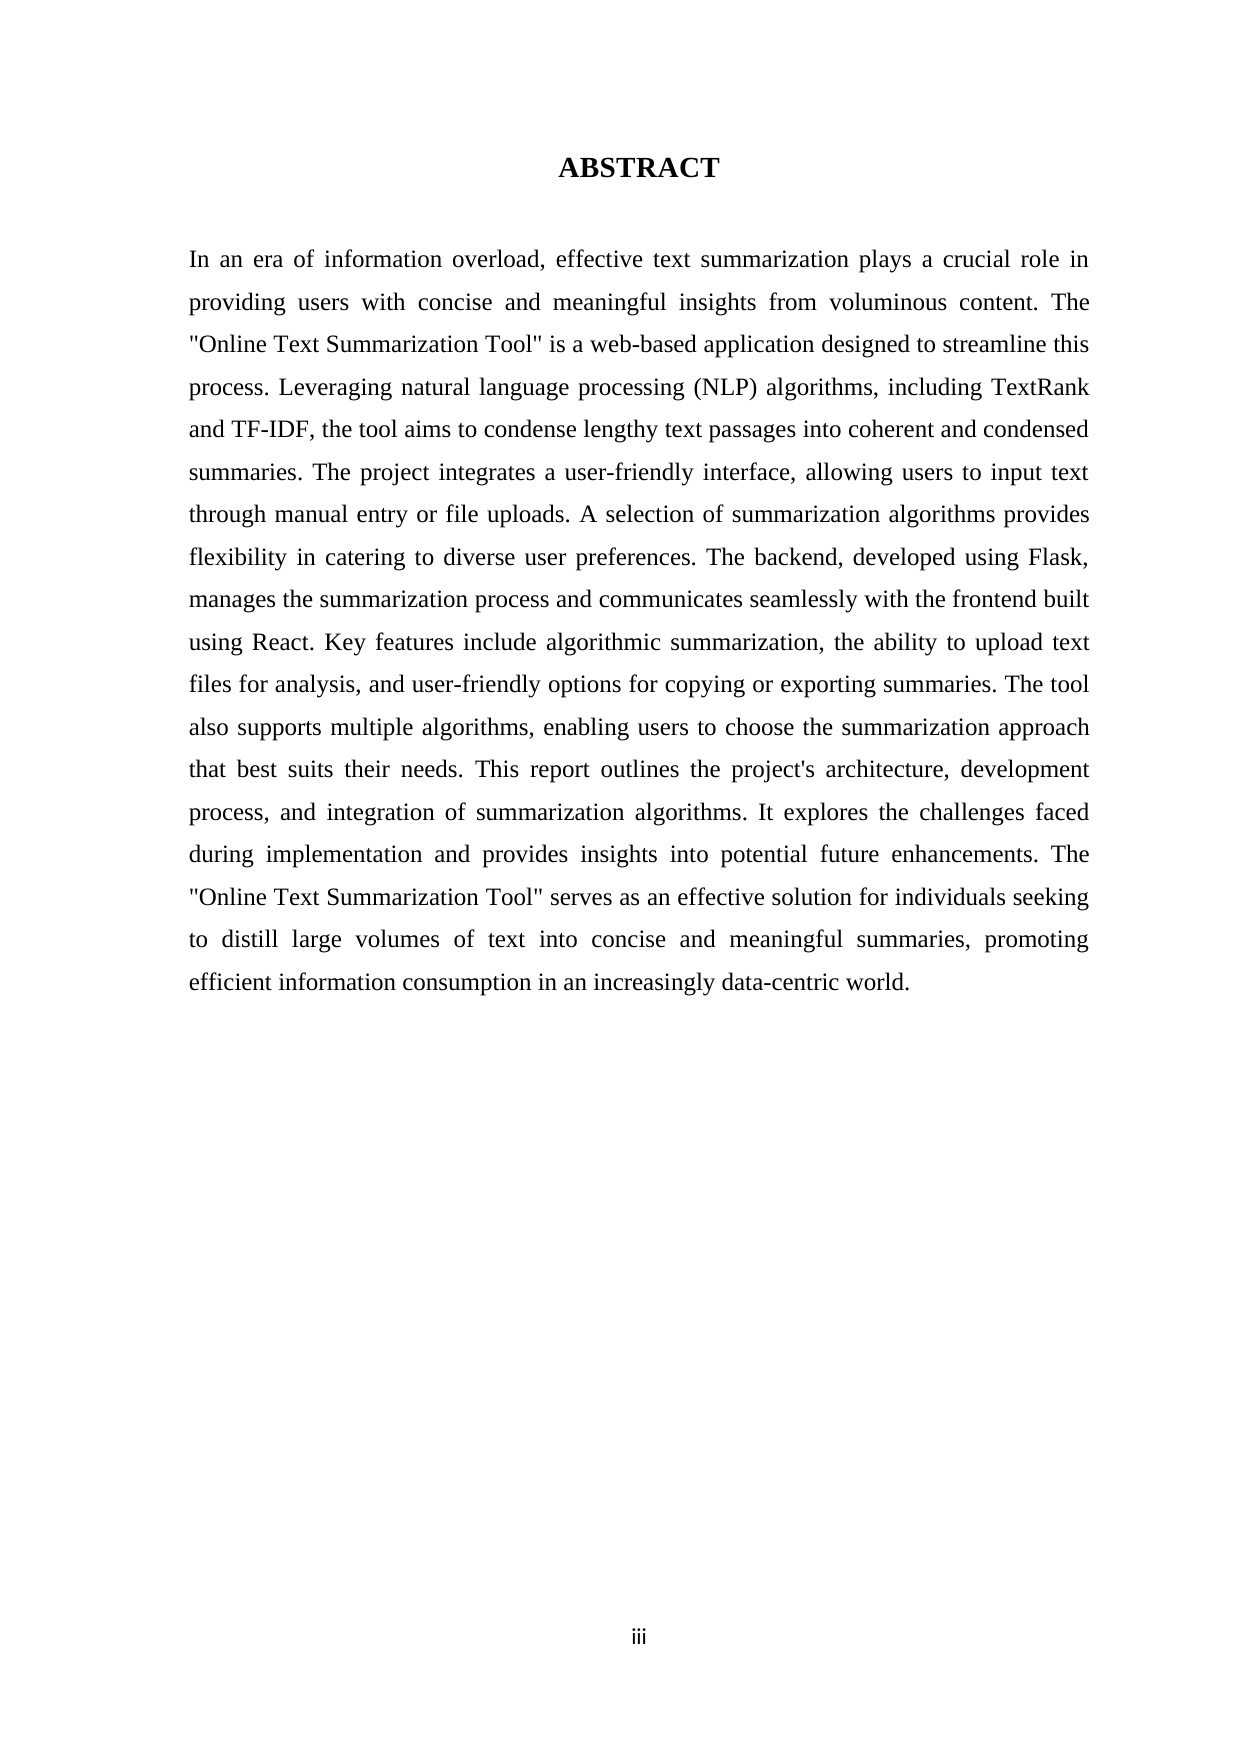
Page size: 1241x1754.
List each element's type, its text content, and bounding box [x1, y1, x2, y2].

subtitle ABSTRACT [187, 150, 1090, 183]
text In an era of information overload, effective text summarization plays a crucial role in providing users with concise and meaningful insights from voluminous content. The "Online Text Summarization Tool" is a web-based application designed to streamline this process. Leveraging natural language processing (NLP) algorithms, including TextRank and TF-IDF, the tool aims to condense lengthy text passages into coherent and condensed summaries. The project integrates a user-friendly interface, allowing users to input text through manual entry or file uploads. A selection of summarization algorithms provides flexibility in catering to diverse user preferences. The backend, developed using Flask, manages the summarization process and communicates seamlessly with the frontend built using React. Key features include algorithmic summarization, the ability to upload text files for analysis, and user-friendly options for copying or exporting summaries. The tool also supports multiple algorithms, enabling users to choose the summarization approach that best suits their needs. This report outlines the project's architecture, development process, and integration of summarization algorithms. It explores the challenges faced during implementation and provides insights into potential future enhancements. The "Online Text Summarization Tool" serves as an effective solution for individuals seeking to distill large volumes of text into concise and meaningful summaries, promoting efficient information consumption in an increasingly data-centric world. [188, 244, 1090, 996]
